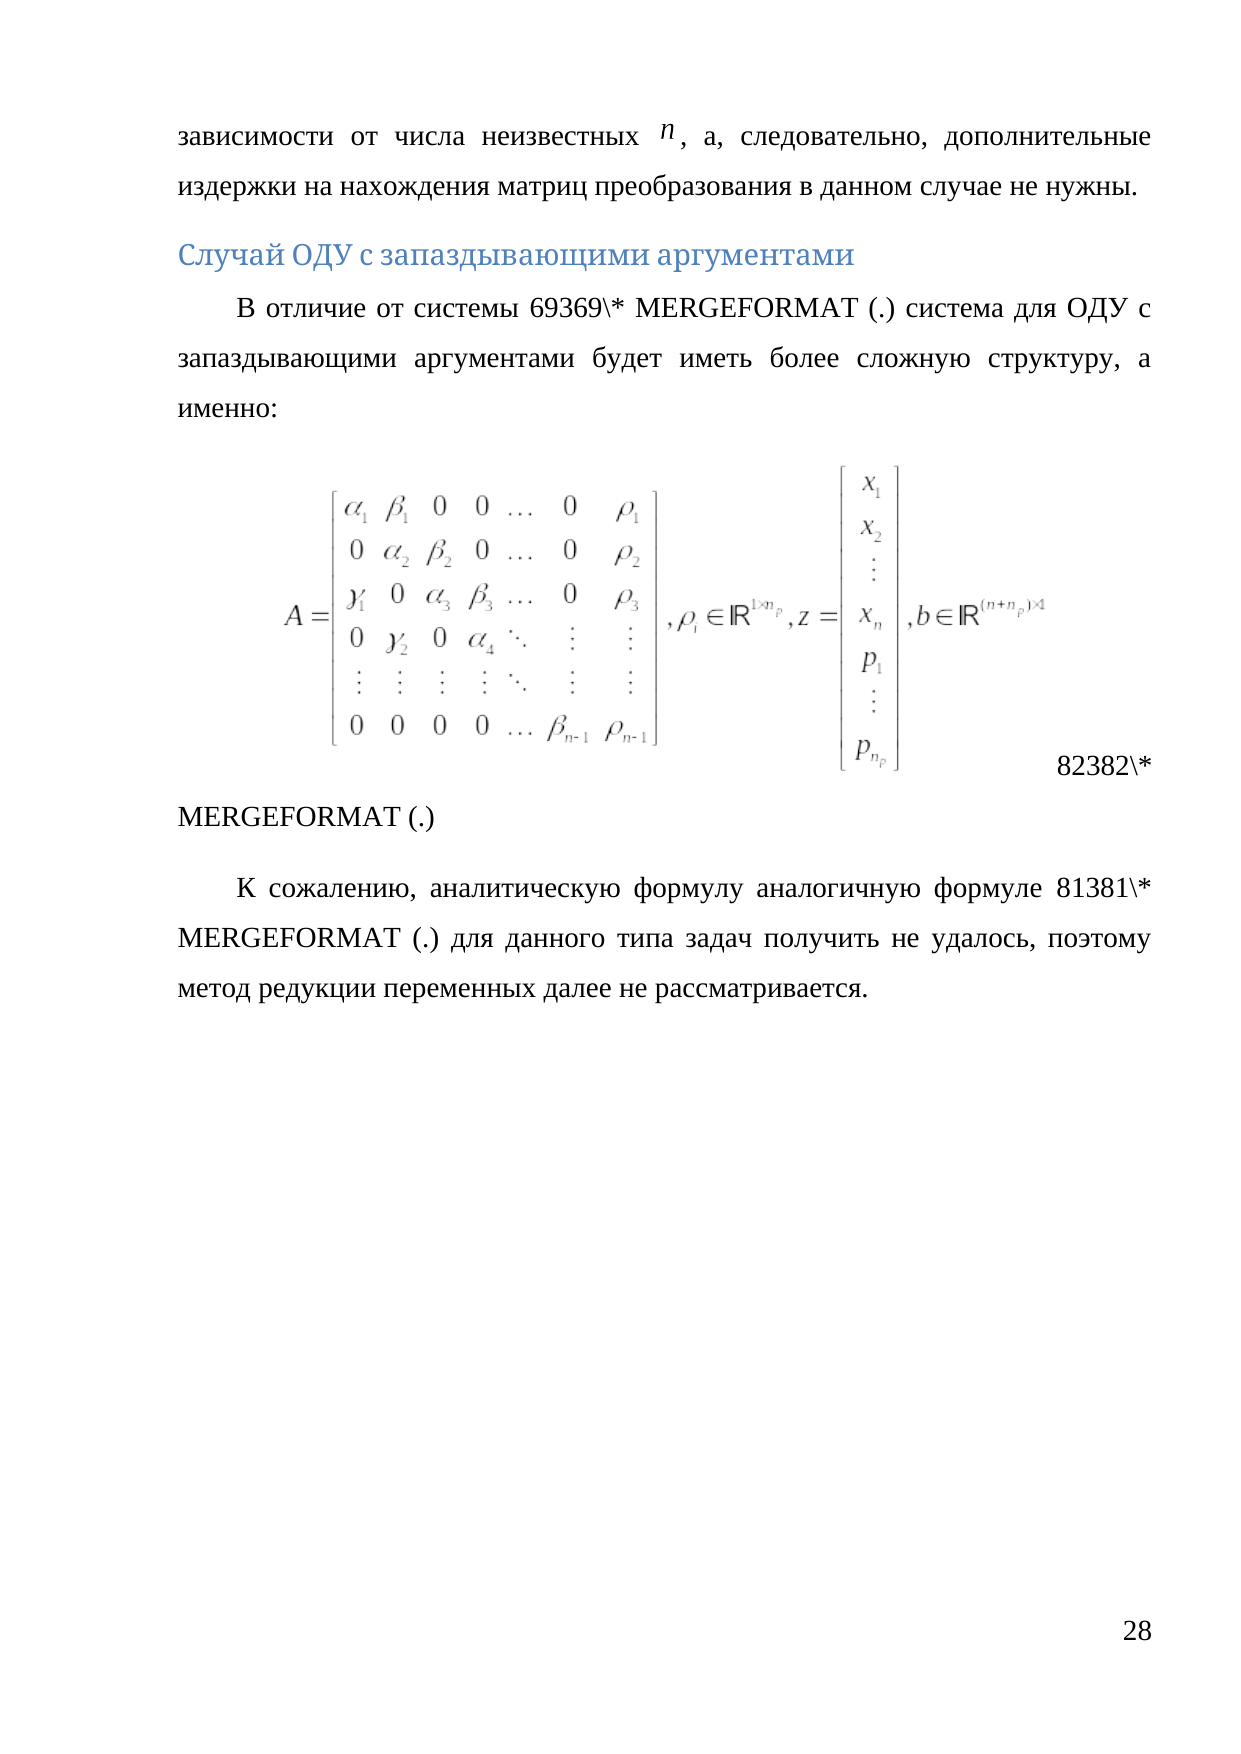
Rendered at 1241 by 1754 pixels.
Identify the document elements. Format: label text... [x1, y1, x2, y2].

text В отличие от системы (3.17) система для ОДУ с запаздывающими аргументами будет иметь более сложную структуру, а именно: [177, 290, 1152, 424]
subtitle Случай ОДУ с запаздывающими аргументами [177, 239, 1152, 273]
text К сожалению, аналитическую формулу аналогичную формуле (3.29) для данного типа задач получить не удалось, поэтому метод редукции переменных далее не рассматривается. [177, 870, 1152, 1004]
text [177, 118, 1152, 202]
